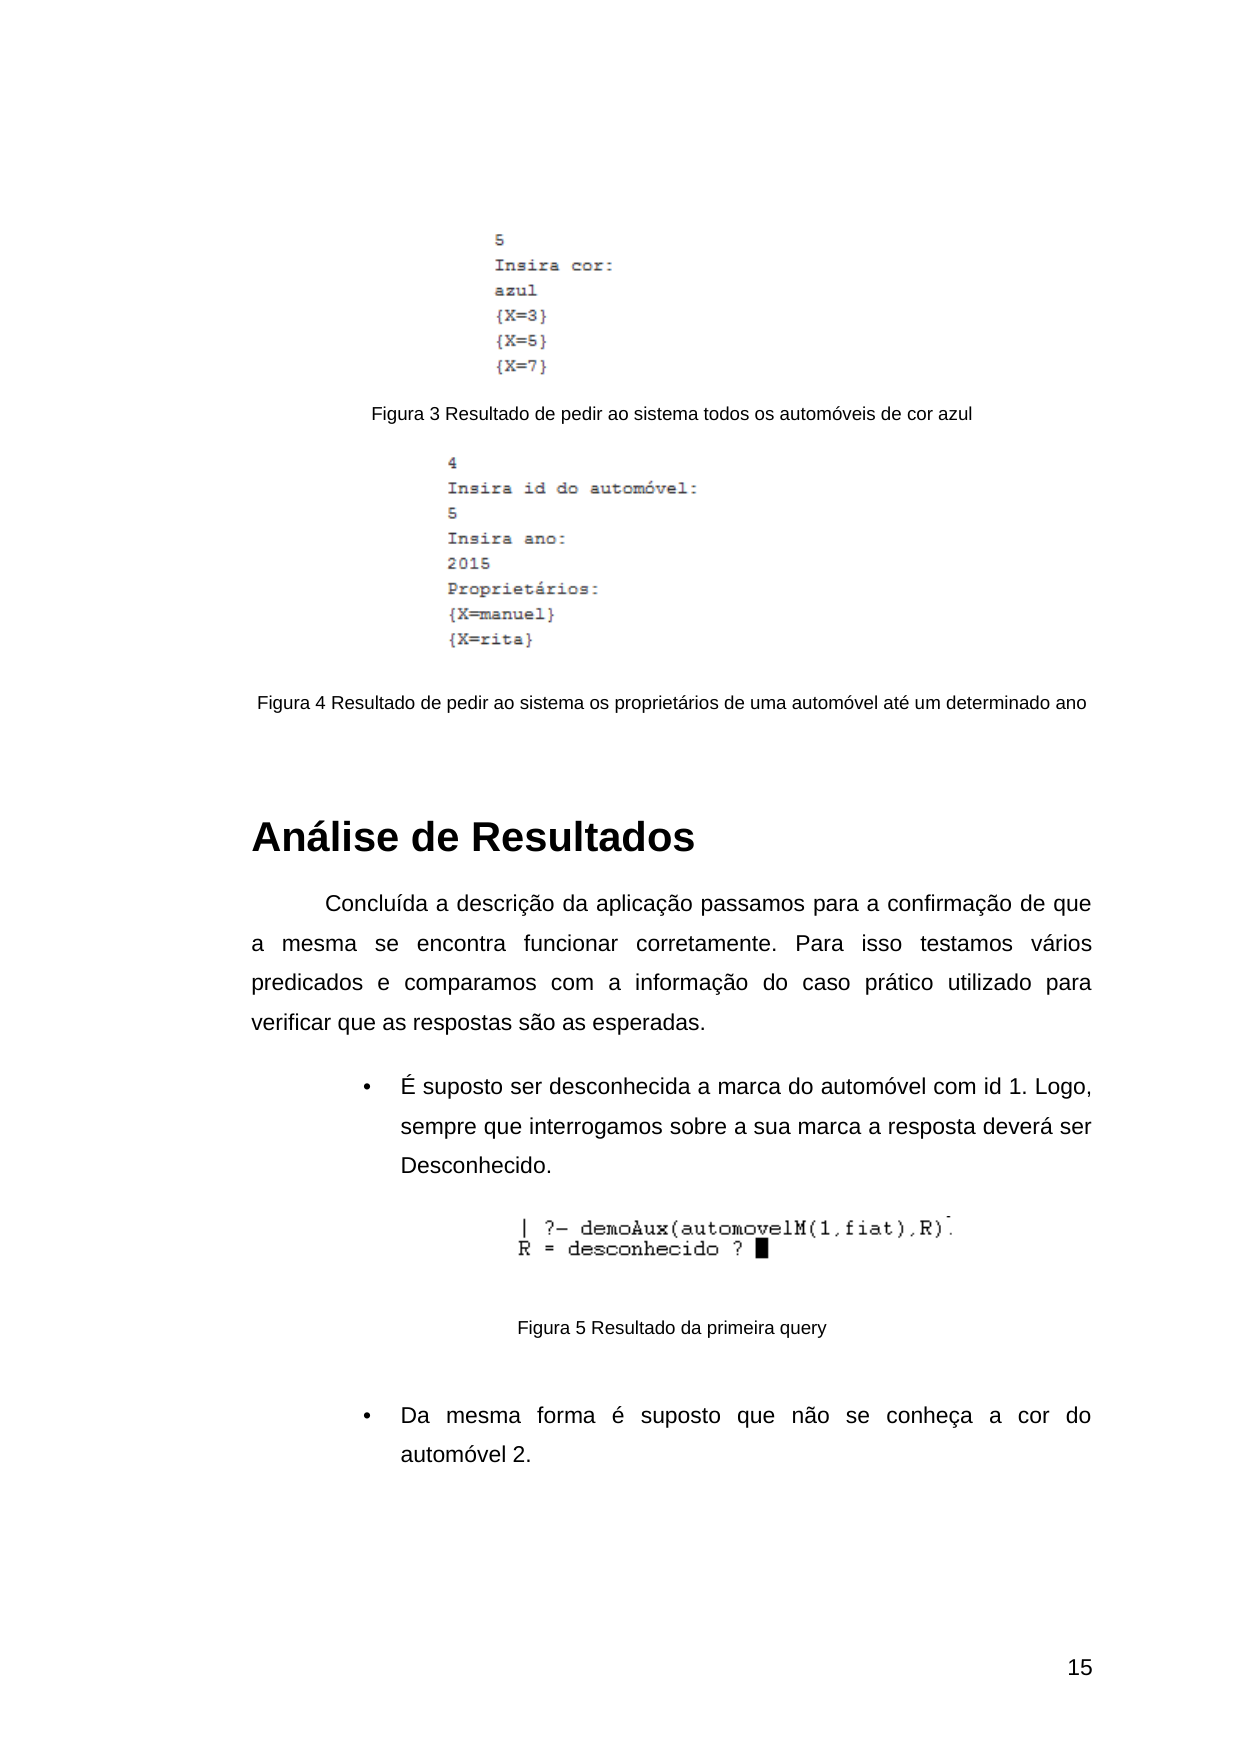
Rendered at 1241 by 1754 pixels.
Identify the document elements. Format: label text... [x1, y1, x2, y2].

text Figura 5 Resultado da primeira query [177, 1317, 1092, 1339]
list É suposto ser desconhecida a marca do automóvel com id 1. Logo, sempre que interrogamos sobre a sua marca a resposta deverá ser Desconhecido. [363, 1073, 1092, 1178]
text Figura 3 Resultado de pedir ao sistema todos os automóveis de cor azul [177, 403, 1092, 425]
text Concluída a descrição da aplicação passamos para a confirmação de que a mesma se encontra funcionar corretamente. Para isso testamos vários predicados e comparamos com a informação do caso prático utilizado para verificar que as respostas são as esperadas. [251, 890, 1092, 1035]
picture [444, 445, 900, 654]
text Análise de Resultados [177, 812, 1092, 860]
picture [516, 1216, 977, 1279]
list Da mesma forma é suposto que não se conheça a cor do automóvel 2. [363, 1402, 1092, 1468]
picture [488, 222, 855, 384]
text Figura 4 Resultado de pedir ao sistema os proprietários de uma automóvel até um determinado ano [177, 692, 1092, 713]
